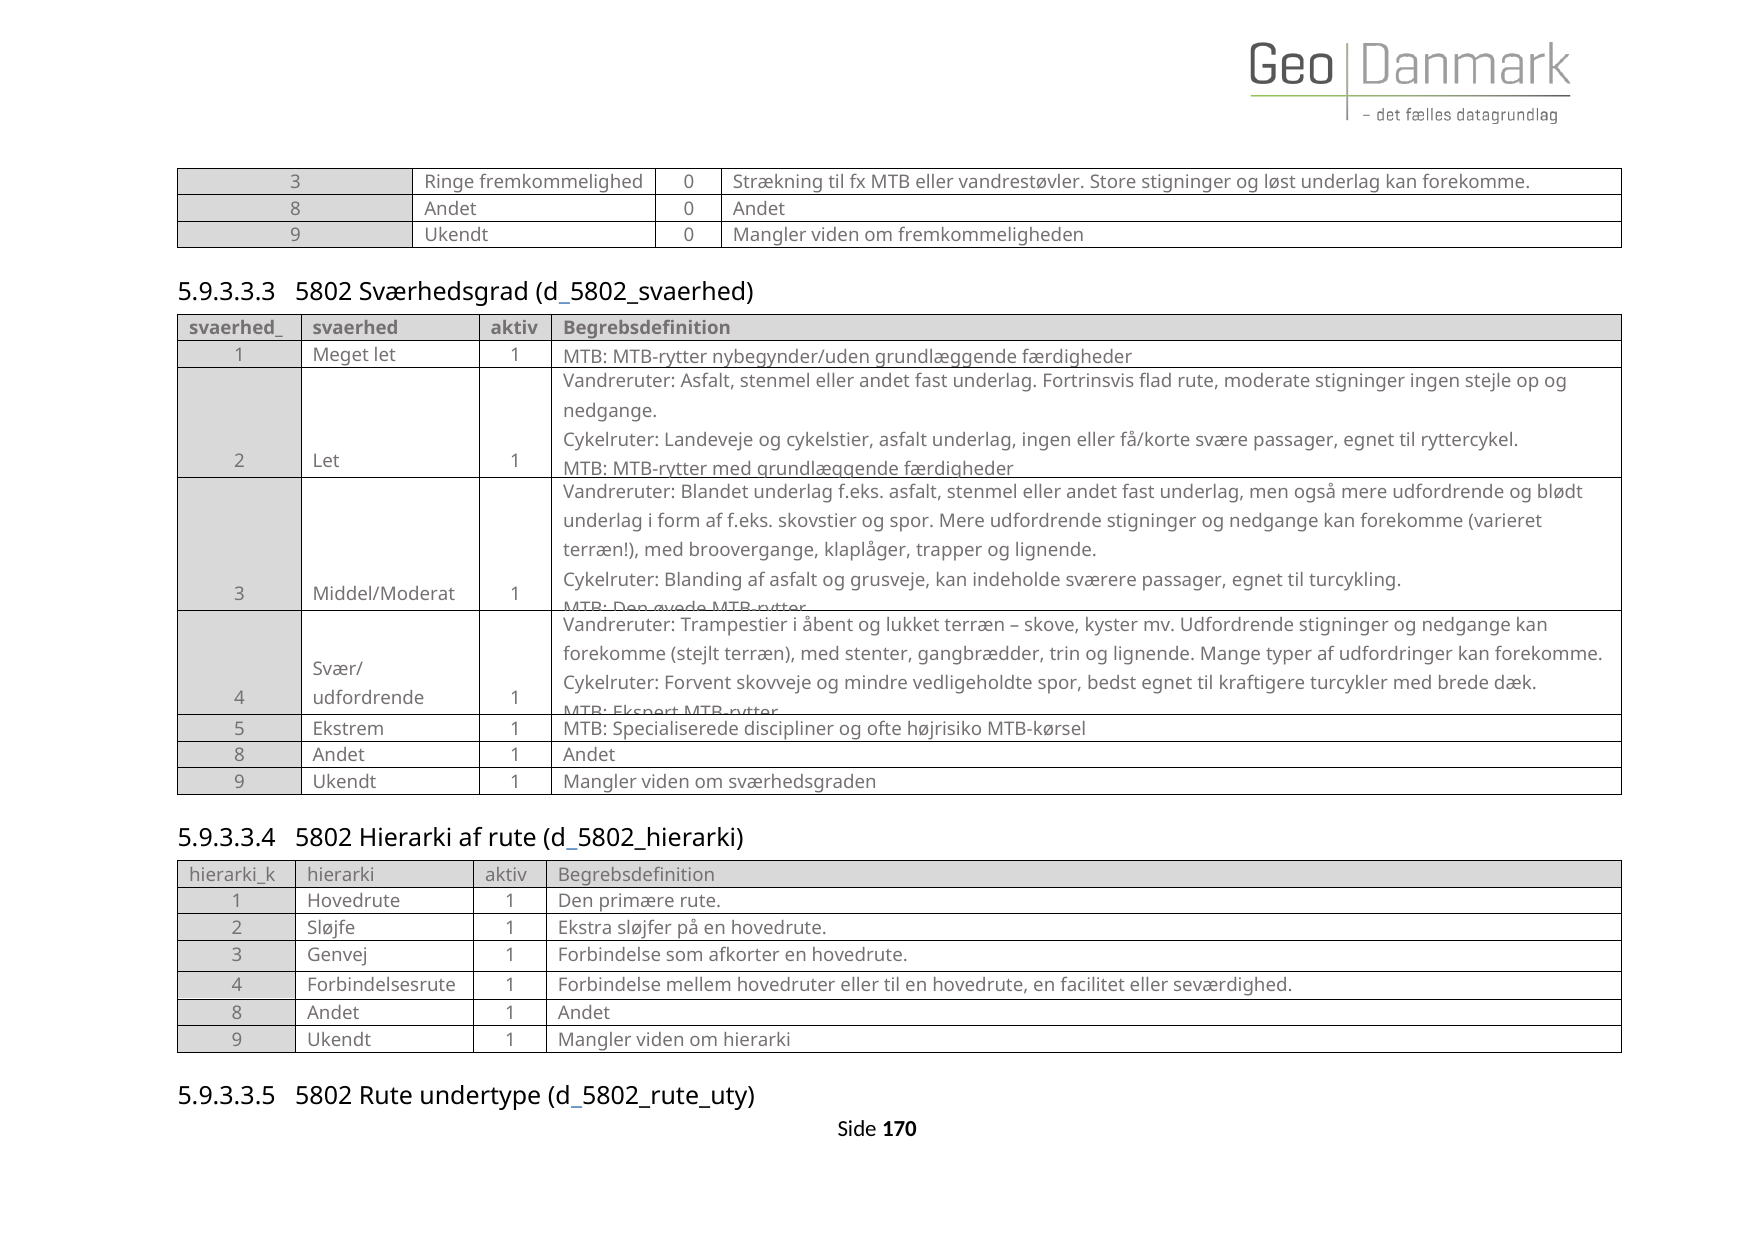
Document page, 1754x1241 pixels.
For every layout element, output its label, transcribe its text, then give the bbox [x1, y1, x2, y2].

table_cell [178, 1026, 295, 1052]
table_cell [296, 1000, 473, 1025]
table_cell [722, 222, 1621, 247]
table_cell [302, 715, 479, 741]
subtitle 5.9.3.3.3 5802 Sværhedsgrad (d_5802_svaerhed) [177, 273, 1577, 307]
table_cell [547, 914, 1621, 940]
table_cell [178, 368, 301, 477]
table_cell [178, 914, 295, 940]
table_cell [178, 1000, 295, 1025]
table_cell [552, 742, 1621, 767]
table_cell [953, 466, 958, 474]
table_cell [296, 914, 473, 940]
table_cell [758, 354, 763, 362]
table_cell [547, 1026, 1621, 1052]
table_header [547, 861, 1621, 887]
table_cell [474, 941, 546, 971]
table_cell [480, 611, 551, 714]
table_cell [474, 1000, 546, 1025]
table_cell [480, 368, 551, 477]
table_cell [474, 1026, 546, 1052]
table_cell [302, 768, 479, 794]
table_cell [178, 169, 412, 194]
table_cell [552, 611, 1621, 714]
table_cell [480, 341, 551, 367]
picture [1244, 32, 1577, 132]
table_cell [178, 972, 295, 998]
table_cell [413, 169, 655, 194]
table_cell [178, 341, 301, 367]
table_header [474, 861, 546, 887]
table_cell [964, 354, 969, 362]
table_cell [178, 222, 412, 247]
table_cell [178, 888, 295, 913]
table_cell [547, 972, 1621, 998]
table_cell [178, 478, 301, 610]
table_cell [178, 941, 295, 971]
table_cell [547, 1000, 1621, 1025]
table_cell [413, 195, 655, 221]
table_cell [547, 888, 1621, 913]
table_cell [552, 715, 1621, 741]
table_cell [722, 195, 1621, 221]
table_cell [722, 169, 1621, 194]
subtitle 5.9.3.3.4 5802 Hierarki af rute (d_5802_hierarki) [177, 820, 1577, 854]
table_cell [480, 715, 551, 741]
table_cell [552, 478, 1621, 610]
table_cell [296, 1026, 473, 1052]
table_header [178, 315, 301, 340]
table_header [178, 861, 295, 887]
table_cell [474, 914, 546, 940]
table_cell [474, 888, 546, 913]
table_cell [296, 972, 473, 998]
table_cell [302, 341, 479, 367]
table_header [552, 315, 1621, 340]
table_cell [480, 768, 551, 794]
subtitle 5.9.3.3.5 5802 Rute undertype (d_5802_rute_uty) [177, 1078, 1577, 1112]
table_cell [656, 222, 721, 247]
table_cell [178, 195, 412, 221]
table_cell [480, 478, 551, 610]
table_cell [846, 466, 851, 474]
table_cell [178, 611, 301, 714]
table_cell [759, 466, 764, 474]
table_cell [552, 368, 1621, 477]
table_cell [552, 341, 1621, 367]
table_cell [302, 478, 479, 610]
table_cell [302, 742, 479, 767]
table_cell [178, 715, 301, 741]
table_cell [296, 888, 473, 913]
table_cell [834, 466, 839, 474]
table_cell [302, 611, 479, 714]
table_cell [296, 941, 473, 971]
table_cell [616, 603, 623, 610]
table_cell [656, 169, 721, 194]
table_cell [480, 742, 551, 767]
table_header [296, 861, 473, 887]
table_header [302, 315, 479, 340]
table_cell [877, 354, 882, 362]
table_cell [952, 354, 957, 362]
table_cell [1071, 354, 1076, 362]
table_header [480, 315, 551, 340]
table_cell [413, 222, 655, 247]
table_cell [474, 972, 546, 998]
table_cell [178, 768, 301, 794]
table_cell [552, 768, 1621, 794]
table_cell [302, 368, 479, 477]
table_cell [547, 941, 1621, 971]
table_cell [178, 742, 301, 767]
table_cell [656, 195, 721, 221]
